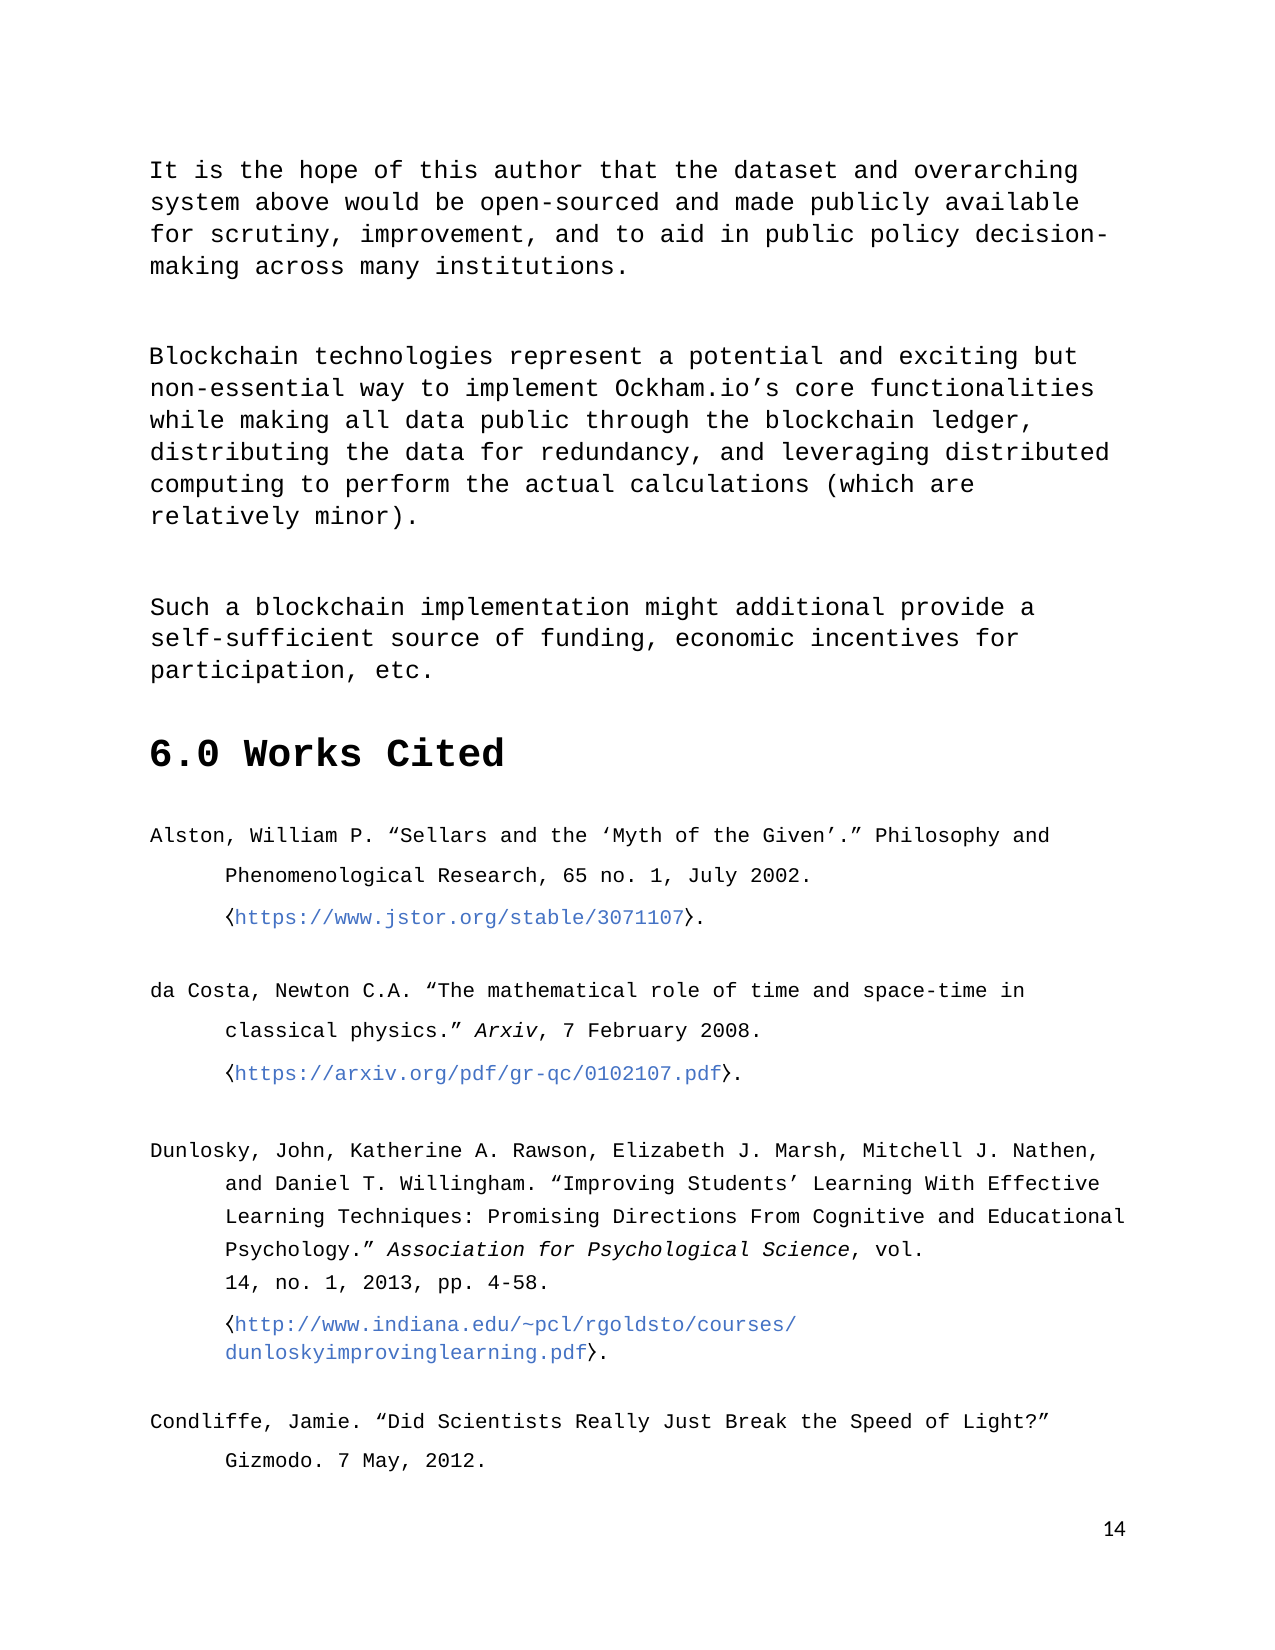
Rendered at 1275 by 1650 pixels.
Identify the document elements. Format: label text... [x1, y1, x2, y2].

text Phenomenological Research, 65 no. 1, July 2002. [151, 864, 1125, 888]
text Alston, William P. “Sellars and the ‘Myth of the Given’.” Philosophy and [150, 825, 1125, 849]
text and Daniel T. Willingham. “Improving Students’ Learning With Effective [150, 1173, 1125, 1196]
text Condliffe, Jamie. “Did Scientists Really Just Break the Speed of Light?” [150, 1411, 1125, 1434]
text ⧼https://arxiv.org/pdf/gr-qc/0102107.pdf⧽. [150, 1059, 1125, 1086]
text It is the hope of this author that the dataset and overarching system above would be open-sourced and made publicly available for scrutiny, improvement, and to aid in public policy decision-making across many institutions. [148, 158, 1119, 282]
text ⧼https://www.jstor.org/stable/3071107⧽. [150, 904, 1125, 931]
text Blockchain technologies represent a potential and exciting but non-essential way to implement Ockham.io’s core functionalities while making all data public through the blockchain ledger, distributing the data for redundancy, and leveraging distributed computing to perform the actual calculations (which are relatively minor). [148, 344, 1119, 532]
text Dunlosky, John, Katherine A. Rawson, Elizabeth J. Marsh, Mitchell J. Nathen, [150, 1139, 1125, 1163]
text da Costa, Newton C.A. “The mathematical role of time and space-time in [150, 981, 1125, 1004]
text Learning Techniques: Promising Directions From Cognitive and Educational Psychology.” Association for Psychological Science, vol. [225, 1206, 1125, 1263]
text 14, no. 1, 2013, pp. 4-58. [150, 1272, 1125, 1296]
text Gizmodo. 7 May, 2012. [150, 1450, 1125, 1474]
text Such a blockchain implementation might additional provide a self-sufficient source of funding, economic incentives for participation, etc. [150, 594, 1119, 686]
text ⧼http://www.indiana.edu/~pcl/rgoldsto/courses/dunloskyimprovinglearning.pdf⧽. [225, 1310, 1125, 1366]
subtitle 6.0 Works Cited [148, 734, 1119, 778]
text classical physics.” Arxiv, 7 February 2008. [150, 1020, 1125, 1044]
